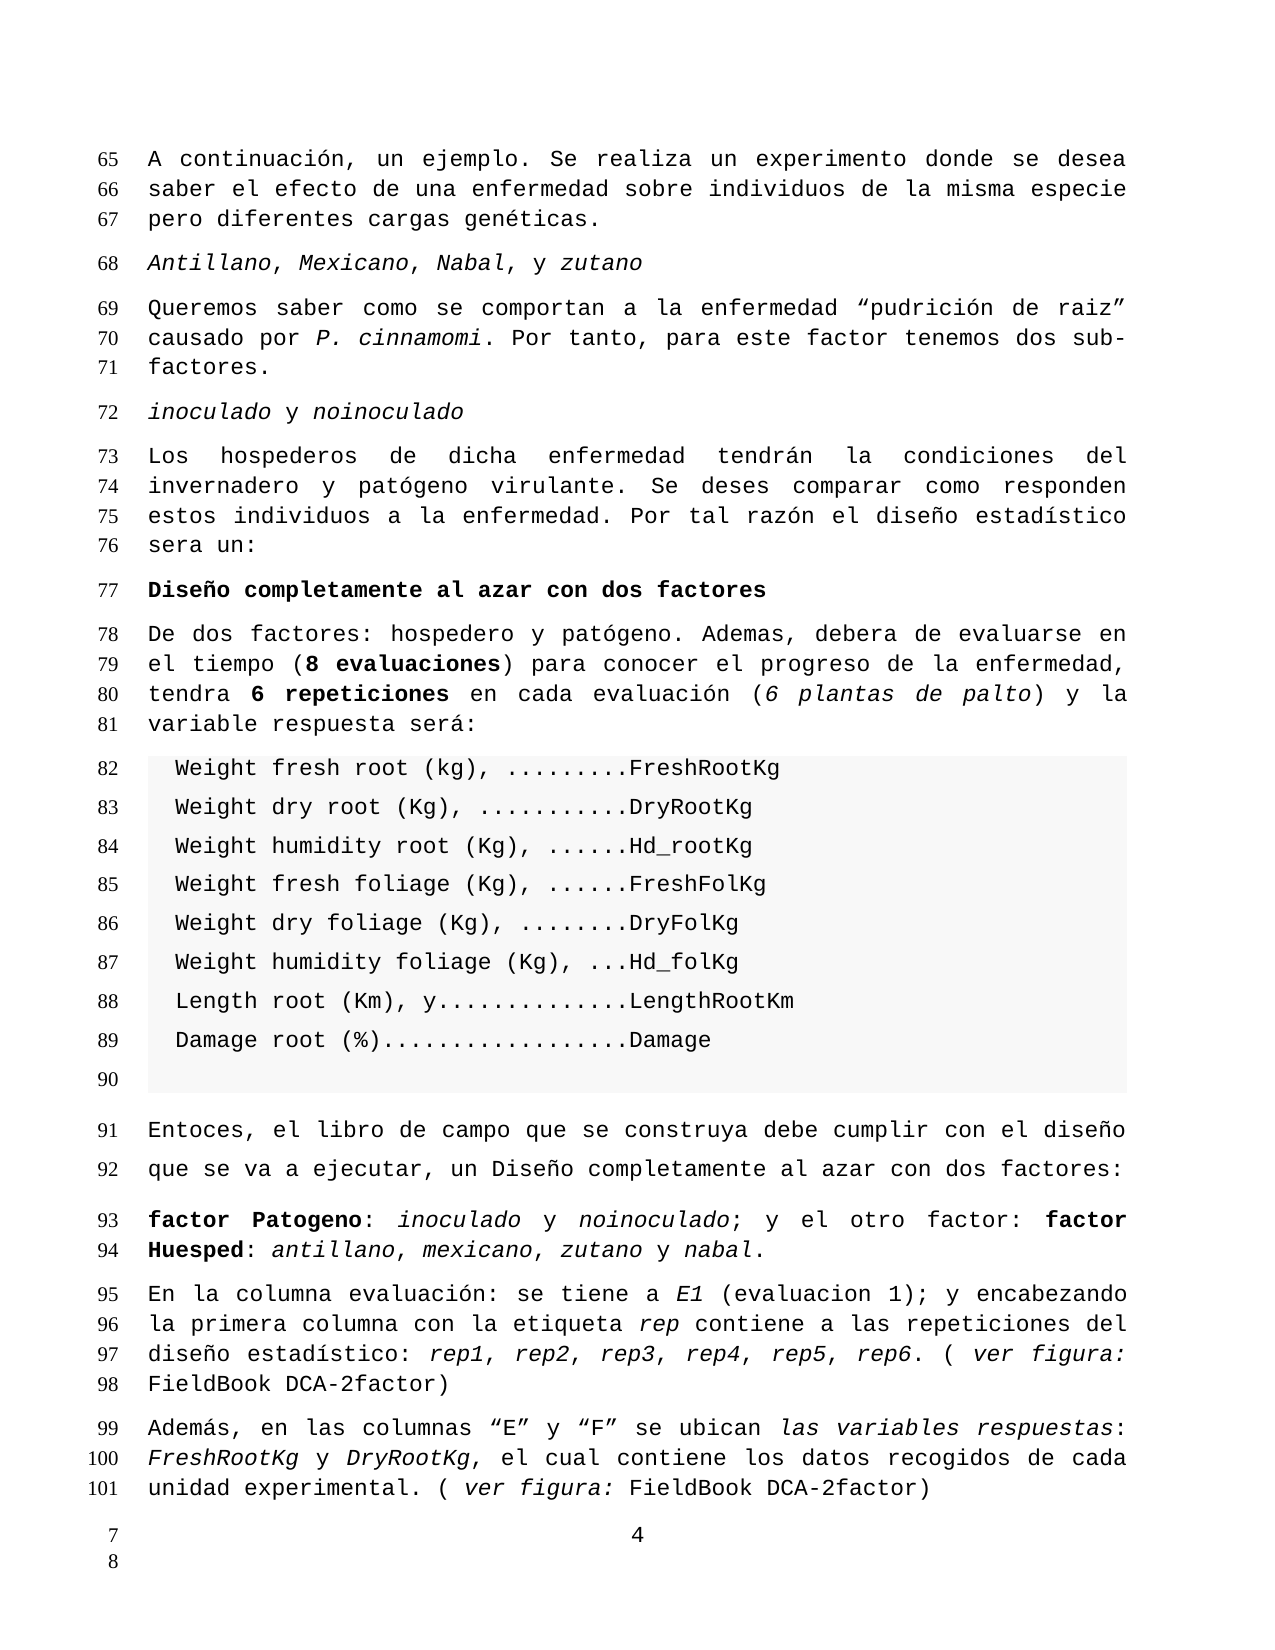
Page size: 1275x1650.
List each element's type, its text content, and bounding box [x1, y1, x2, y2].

text De dos factores: hospedero y patógeno. Ademas, debera de evaluarse en el tiempo (8 evaluaciones) para conocer el progreso de la enfermedad, tendra 6 repeticiones en cada evaluación (6 plantas de palto) y la variable respuesta será: [148, 622, 1127, 738]
text Diseño completamente al azar con dos factores [148, 578, 1127, 604]
text A continuación, un ejemplo. Se realiza un experimento donde se desea saber el efecto de una enfermedad sobre individuos de la misma especie pero diferentes cargas genéticas. [148, 148, 1127, 233]
text inoculado y noinoculado [148, 400, 1127, 426]
text Queremos saber como se comportan a la enfermedad “pudrición de raiz” causado por P. cinnamomi. Por tanto, para este factor tenemos dos sub-factores. [148, 296, 1127, 382]
text Antillano, Mexicano, Nabal, y zutano [148, 252, 1127, 278]
text Además, en las columnas “E” y “F” se ubican las variables respuestas: FreshRootKg y DryRootKg, el cual contiene los datos recogidos de cada unidad experimental. ( ver figura: FieldBook DCA-2factor) [148, 1417, 1127, 1502]
text Weight fresh root (kg), .........FreshRootKg Weight dry root (Kg), ...........DryRootKg Weight humidity root (Kg), ......Hd_rootKg Weight fresh foliage (Kg), ......FreshFolKg Weight dry foliage (Kg), ........DryFolKg Weight humidity foliage (Kg), ...Hd_folKg Length root (Km), y..............LengthRootKm Damage root (%)..................Damage [148, 756, 1127, 1093]
text En la columna evaluación: se tiene a E1 (evaluacion 1); y encabezando la primera columna con la etiqueta rep contiene a las repeticiones del diseño estadístico: rep1, rep2, rep3, rep4, rep5, rep6. ( ver figura: FieldBook DCA-2factor) [148, 1283, 1127, 1398]
text factor Patogeno: inoculado y noinoculado; y el otro factor: factor Huesped: antillano, mexicano, zutano y nabal. [148, 1209, 1127, 1264]
text Los hospederos de dicha enfermedad tendrán la condiciones del invernadero y patógeno virulante. Se deses comparar como responden estos individuos a la enfermedad. Por tal razón el diseño estadístico sera un: [148, 444, 1127, 560]
